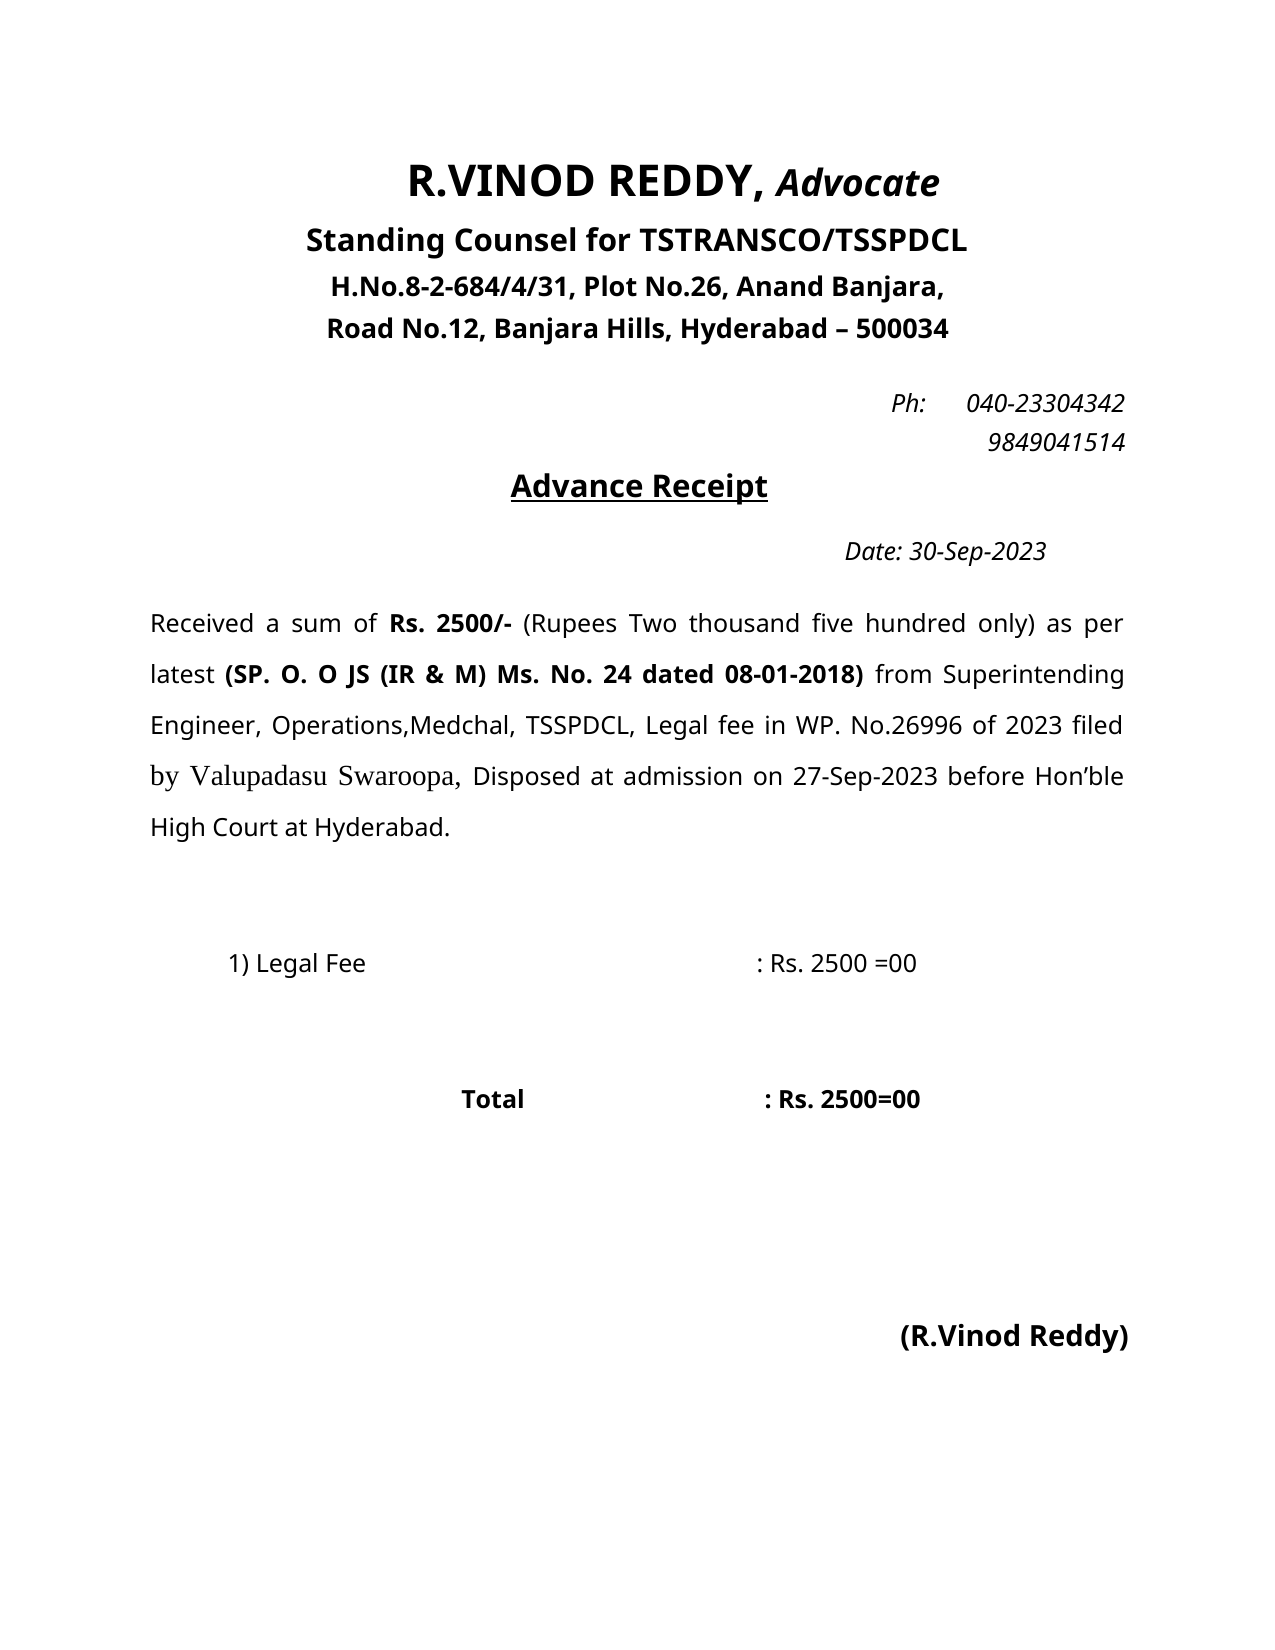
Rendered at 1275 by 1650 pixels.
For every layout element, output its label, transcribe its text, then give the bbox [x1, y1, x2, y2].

text 1) Legal Fee : Rs. 2500 =00 [227, 946, 1010, 980]
text 9849041514 [150, 424, 1125, 458]
text Standing Counsel for TSTRANSCO/TSSPDCL [227, 218, 1047, 261]
text Road No.12, Banjara Hills, Hyderabad – 500034 [150, 310, 1125, 347]
text Received a sum of Rs. 2500/- (Rupees Two thousand five hundred only) as per latest (SP. O. O JS (IR & M) Ms. No. 24 dated 08-01-2018) from Superintending Engineer, Operations,Medchal, TSSPDCL, Legal fee in WP. No.26996 of 2023 filed by Valupadasu Swaroopa, Disposed at admission on 27-Sep-2023 before Hon’ble High Court at Hyderabad. [150, 605, 1125, 844]
text (R.Vinod Reddy) [677, 1315, 1128, 1355]
text Ph: 040-23304342 [150, 385, 1125, 419]
text R.VINOD REDDY, Advocate [227, 150, 1047, 209]
text Total : Rs. 2500=00 [227, 1082, 1010, 1116]
text Date: 30-Sep-2023 [227, 533, 1047, 567]
text Advance Receipt [150, 463, 1128, 506]
text H.No.8-2-684/4/31, Plot No.26, Anand Banjara, [150, 267, 1125, 304]
